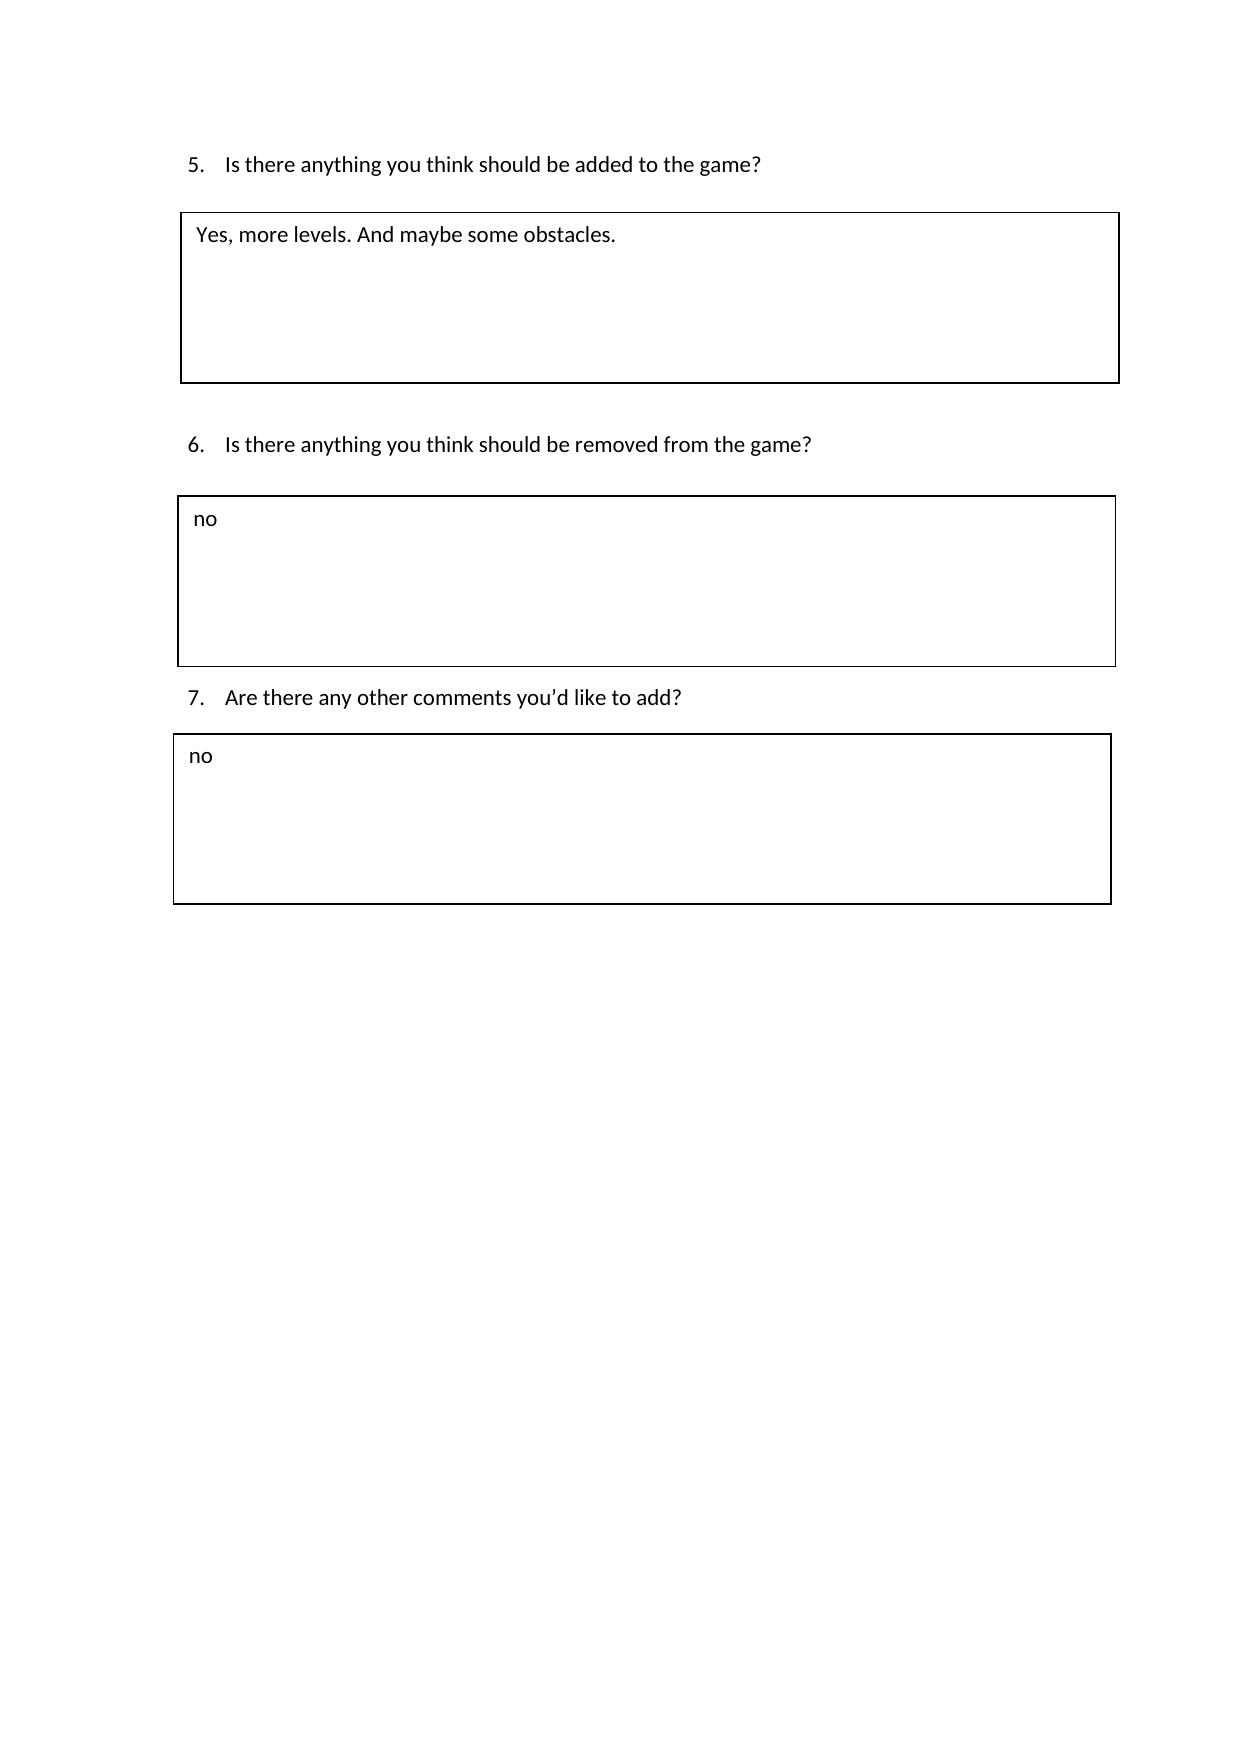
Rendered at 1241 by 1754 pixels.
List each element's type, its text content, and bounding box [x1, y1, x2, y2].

list Is there anything you think should be added to the game? [187, 150, 1090, 178]
list Is there anything you think should be removed from the game? [187, 430, 1090, 458]
list Are there any other comments you’d like to add? [187, 667, 1090, 711]
